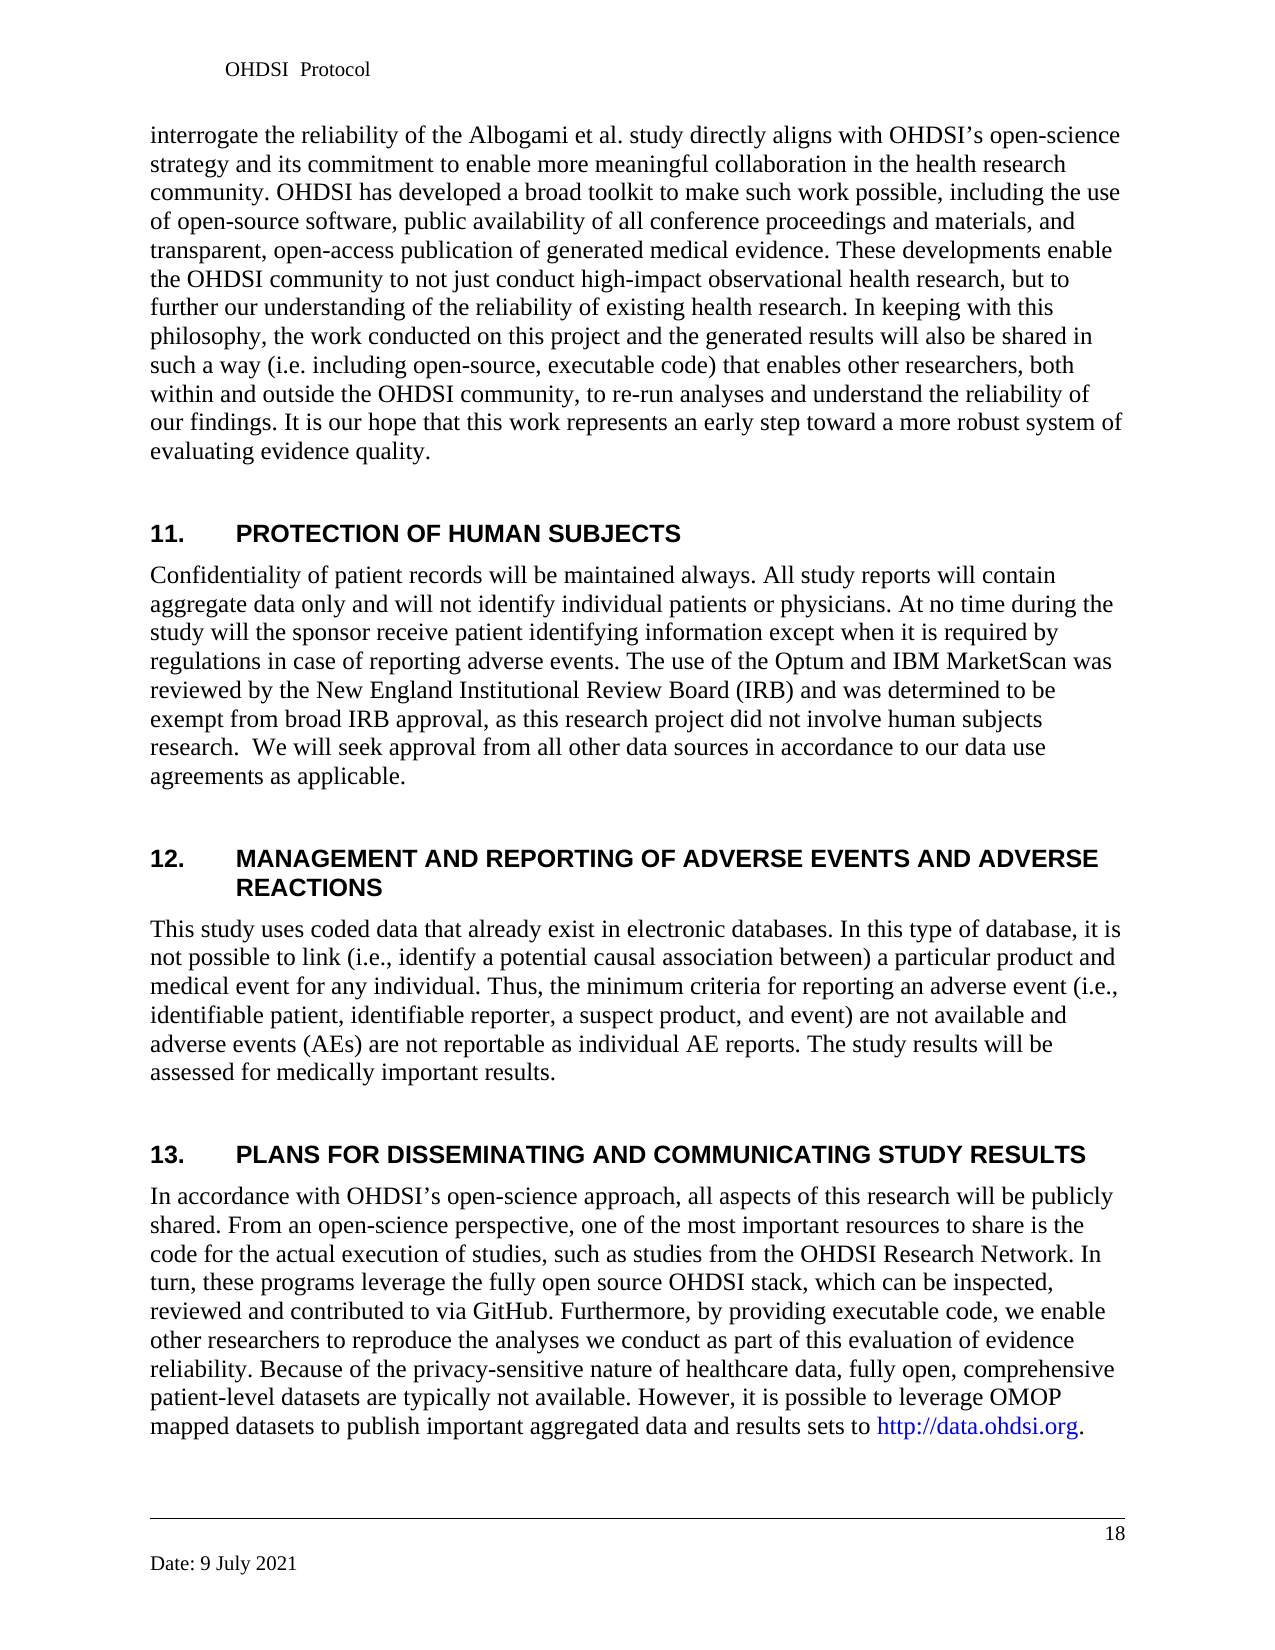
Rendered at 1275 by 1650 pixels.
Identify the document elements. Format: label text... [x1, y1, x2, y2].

text This study uses coded data that already exist in electronic databases. In this type of database, it is not possible to link (i.e., identify a potential causal association between) a particular product and medical event for any individual. Thus, the minimum criteria for reporting an adverse event (i.e., identifiable patient, identifiable reporter, a suspect product, and event) are not available and adverse events (AEs) are not reportable as individual AE reports. The study results will be assessed for medically important results. [150, 914, 1125, 1086]
text In accordance with OHDSI’s open-science approach, all aspects of this research will be publicly shared. From an open-science perspective, one of the most important resources to share is the code for the actual execution of studies, such as studies from the OHDSI Research Network. In turn, these programs leverage the fully open source OHDSI stack, which can be inspected, reviewed and contributed to via GitHub. Furthermore, by providing executable code, we enable other researchers to reproduce the analyses we conduct as part of this evaluation of evidence reliability. Because of the privacy-sensitive nature of healthcare data, fully open, comprehensive patient-level datasets are typically not available. However, it is possible to leverage OMOP mapped datasets to publish important aggregated data and results sets to http://data.ohdsi.org. [150, 1181, 1125, 1440]
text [150, 120, 1125, 465]
subtitle PLANS FOR DISSEMINATING AND COMMUNICATING STUDY RESULTS [150, 1140, 1125, 1169]
text Confidentiality of patient records will be maintained always. All study reports will contain aggregate data only and will not identify individual patients or physicians. At no time during the study will the sponsor receive patient identifying information except when it is required by regulations in case of reporting adverse events. The use of the Optum and IBM MarketScan was reviewed by the New England Institutional Review Board (IRB) and was determined to be exempt from broad IRB approval, as this research project did not involve human subjects research. We will seek approval from all other data sources in accordance to our data use agreements as applicable. [150, 560, 1125, 790]
subtitle PROTECTION OF HUMAN SUBJECTS [150, 519, 1125, 547]
subtitle MANAGEMENT AND REPORTING OF ADVERSE EVENTS AND ADVERSE REACTIONS [150, 844, 1125, 901]
